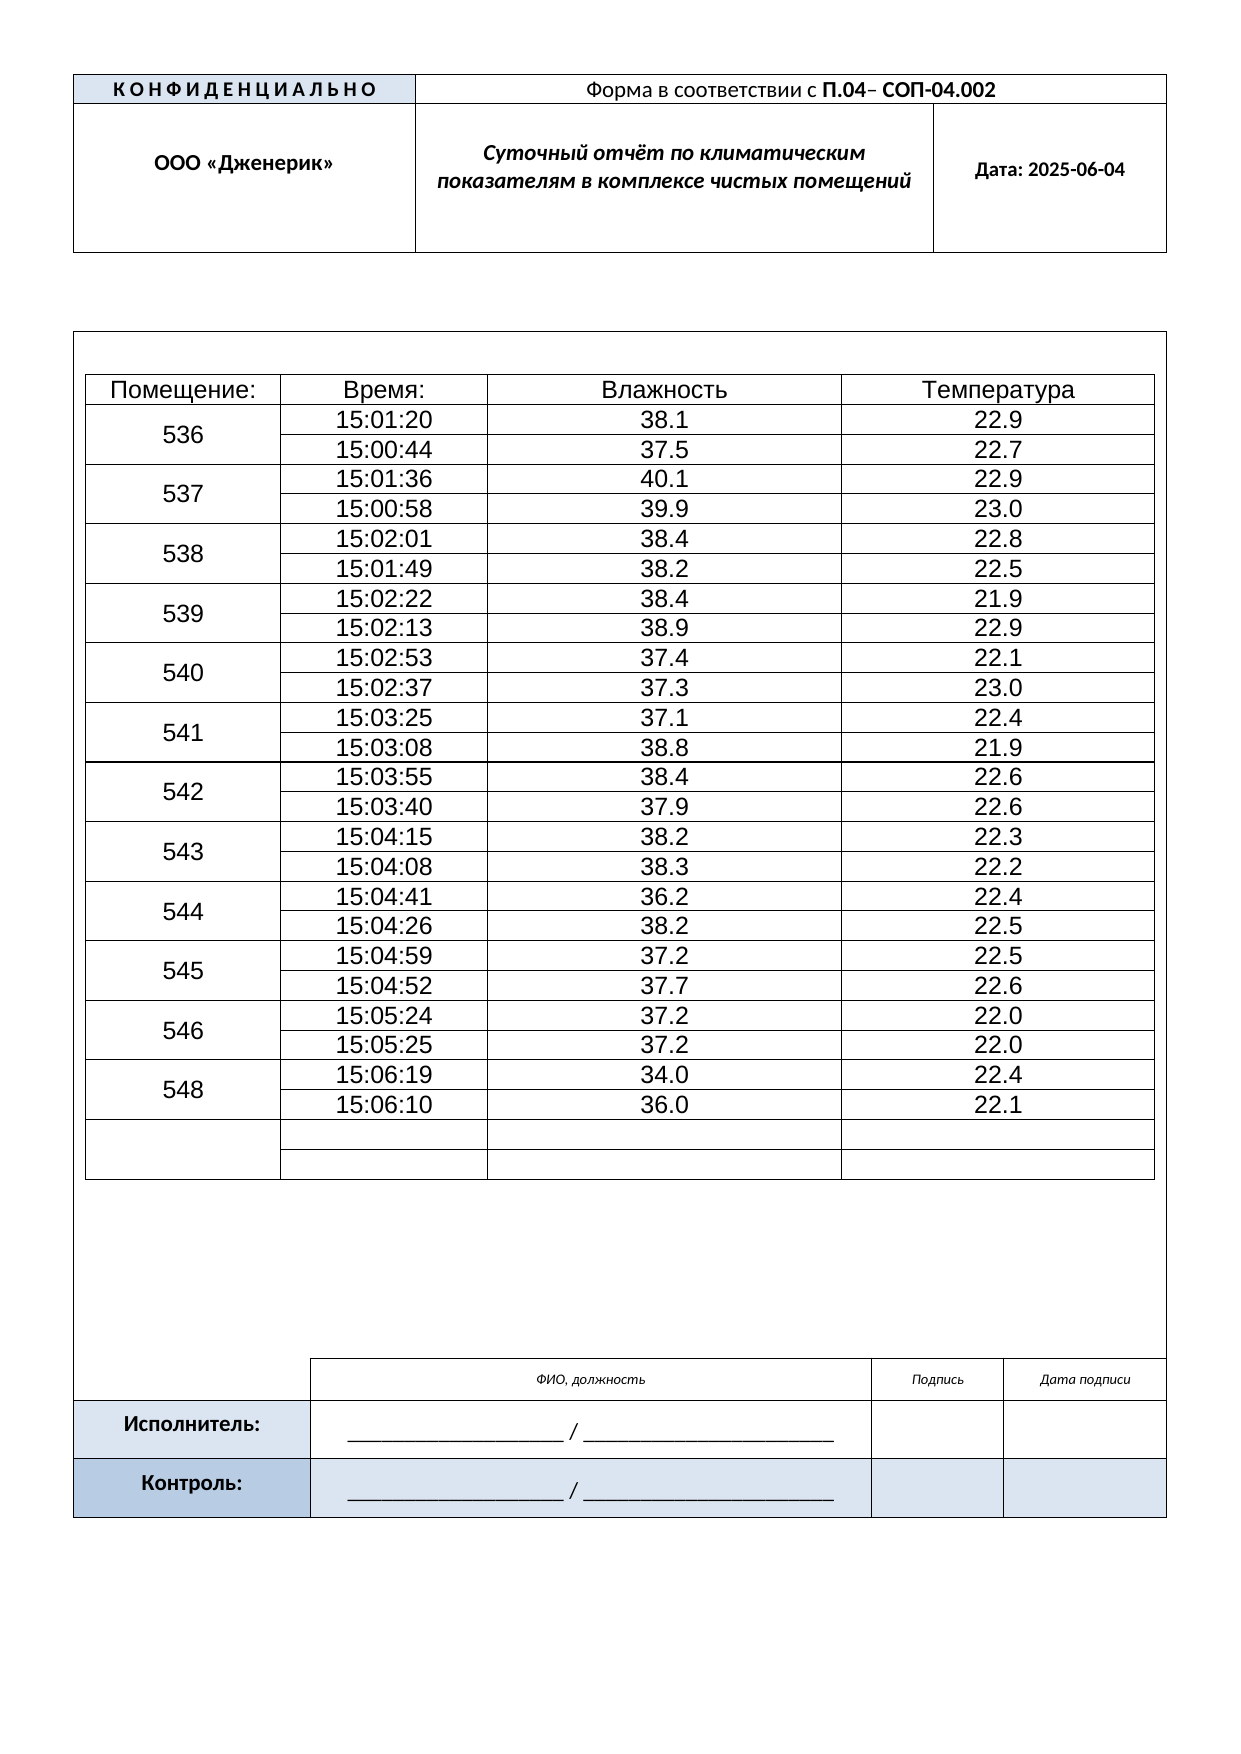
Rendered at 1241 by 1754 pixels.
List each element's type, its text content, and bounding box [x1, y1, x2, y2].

table_cell ___________________ / ______________________ [311, 1401, 871, 1458]
table_cell [1004, 1401, 1166, 1458]
table_cell [1004, 1459, 1166, 1517]
table_cell ФИО, должность [311, 1359, 871, 1400]
table_cell [872, 1401, 1003, 1458]
table_cell Подпись [872, 1359, 1003, 1400]
table_cell [872, 1459, 1003, 1517]
table_cell [74, 1358, 310, 1400]
table_cell Контроль: [74, 1459, 310, 1517]
table_cell ___________________ / ______________________ [311, 1459, 871, 1517]
table_cell Исполнитель: [74, 1401, 310, 1458]
table_cell Дата подписи [1004, 1359, 1166, 1400]
table_header [74, 332, 1166, 1358]
